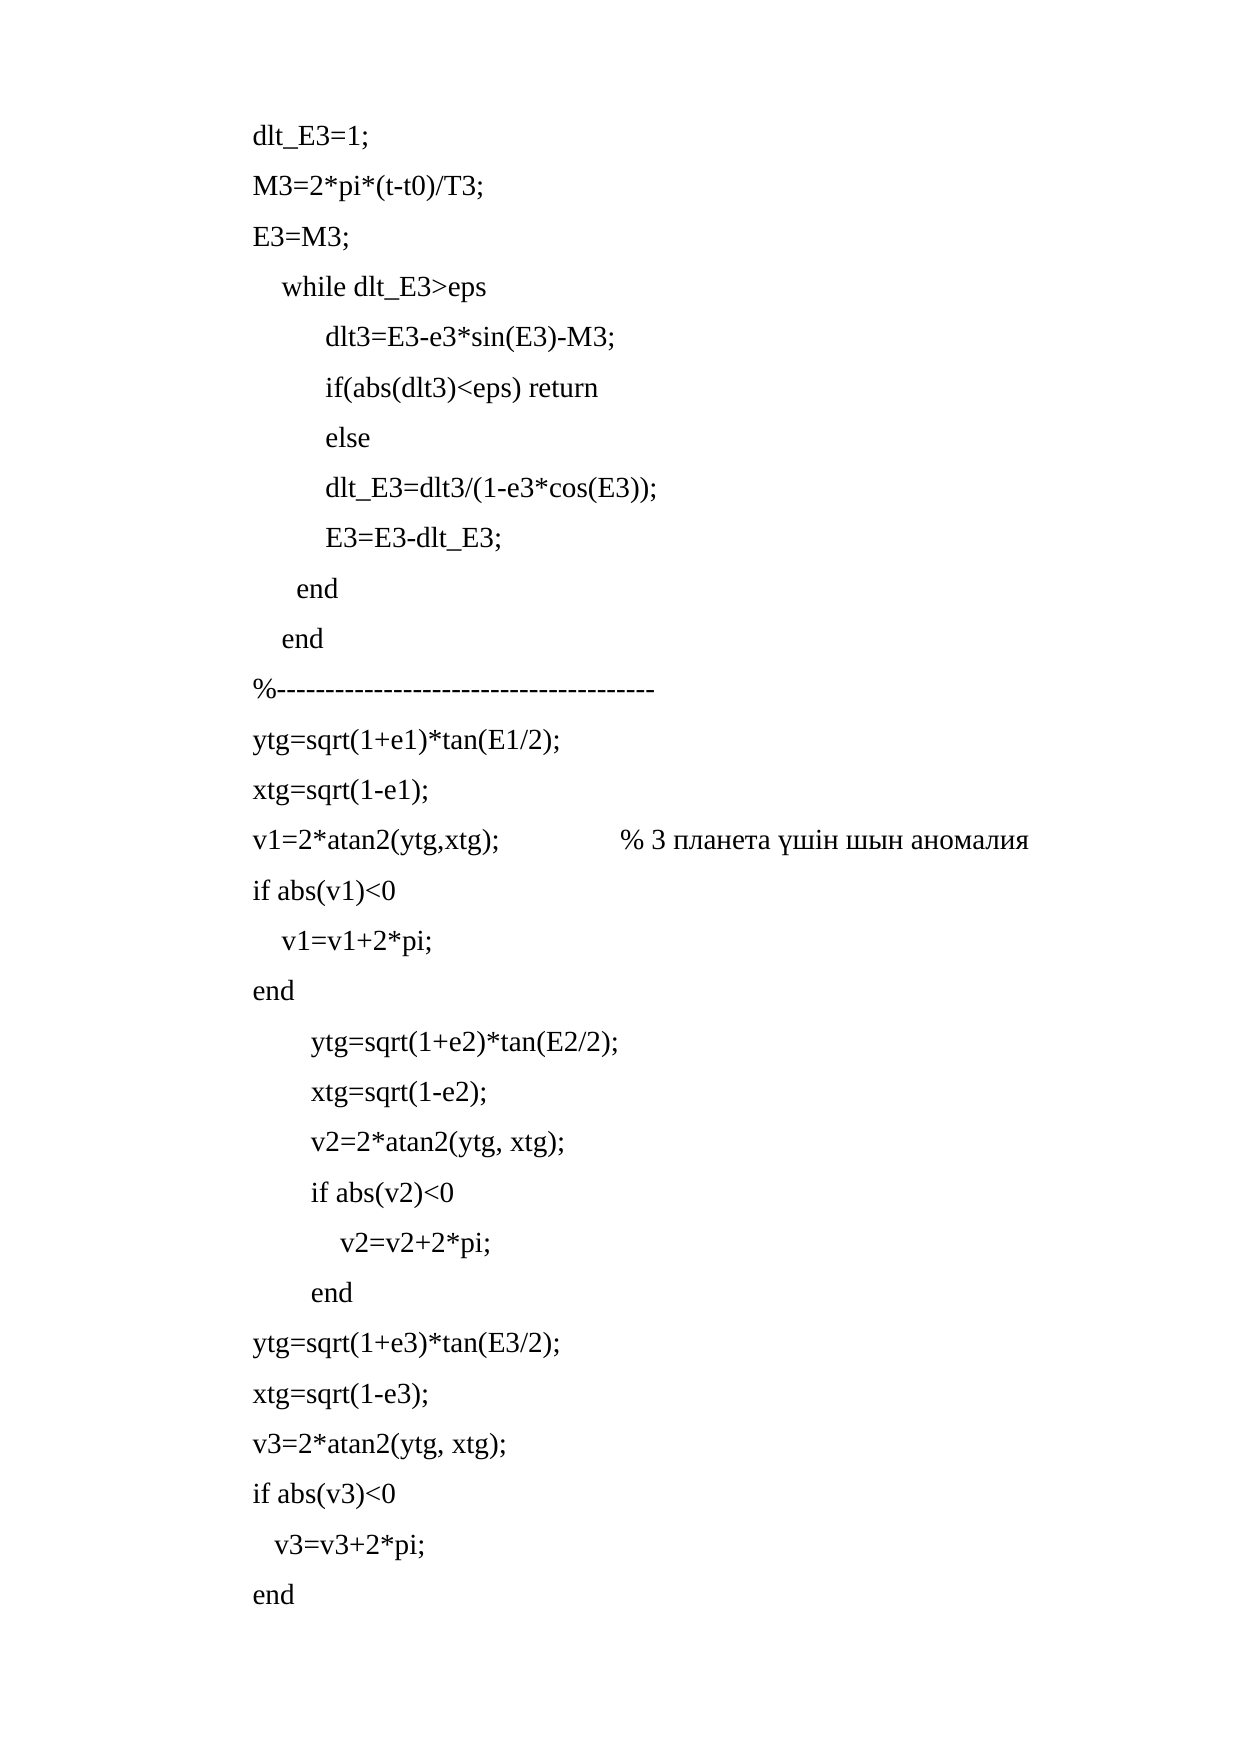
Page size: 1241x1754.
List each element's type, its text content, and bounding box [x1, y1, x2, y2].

text v3=2*atan2(ytg, xtg); [177, 1426, 1152, 1460]
text E3=E3-dlt_E3; [177, 521, 1152, 554]
text ytg=sqrt(1+e2)*tan(E2/2); [177, 1024, 1152, 1057]
text dlt_E3=dlt3/(1-e3*cos(E3)); [177, 470, 1152, 504]
text end [177, 1275, 1152, 1309]
text xtg=sqrt(1-e1); [177, 772, 1152, 806]
text if abs(v2)<0 [177, 1175, 1152, 1208]
text M3=2*pi*(t-t0)/T3; [177, 168, 1152, 202]
text dlt3=E3-e3*sin(E3)-M3; [177, 319, 1152, 353]
text %--------------------------------------- [177, 672, 1152, 705]
text ytg=sqrt(1+e1)*tan(E1/2); [177, 722, 1152, 755]
text end [177, 571, 1152, 604]
text dlt_E3=1; [177, 118, 1152, 152]
text v2=v2+2*pi; [177, 1225, 1152, 1258]
text v1=v1+2*pi; [177, 923, 1152, 957]
text end [177, 973, 1152, 1007]
text end [177, 621, 1152, 655]
text end [177, 1577, 1152, 1611]
text v3=v3+2*pi; [177, 1527, 1152, 1560]
text while dlt_E3>eps [177, 269, 1152, 303]
text v2=2*atan2(ytg, xtg); [177, 1124, 1152, 1158]
text if abs(v1)<0 [177, 873, 1152, 906]
text xtg=sqrt(1-e3); [177, 1376, 1152, 1409]
text ytg=sqrt(1+e3)*tan(E3/2); [177, 1326, 1152, 1359]
text v1=2*atan2(ytg,xtg); % 3 планета үшін шын аномалия [177, 822, 1152, 856]
text else [177, 420, 1152, 453]
text xtg=sqrt(1-e2); [177, 1074, 1152, 1108]
text if(abs(dlt3)<eps) return [177, 370, 1152, 403]
text if abs(v3)<0 [177, 1477, 1152, 1510]
text E3=M3; [177, 219, 1152, 252]
